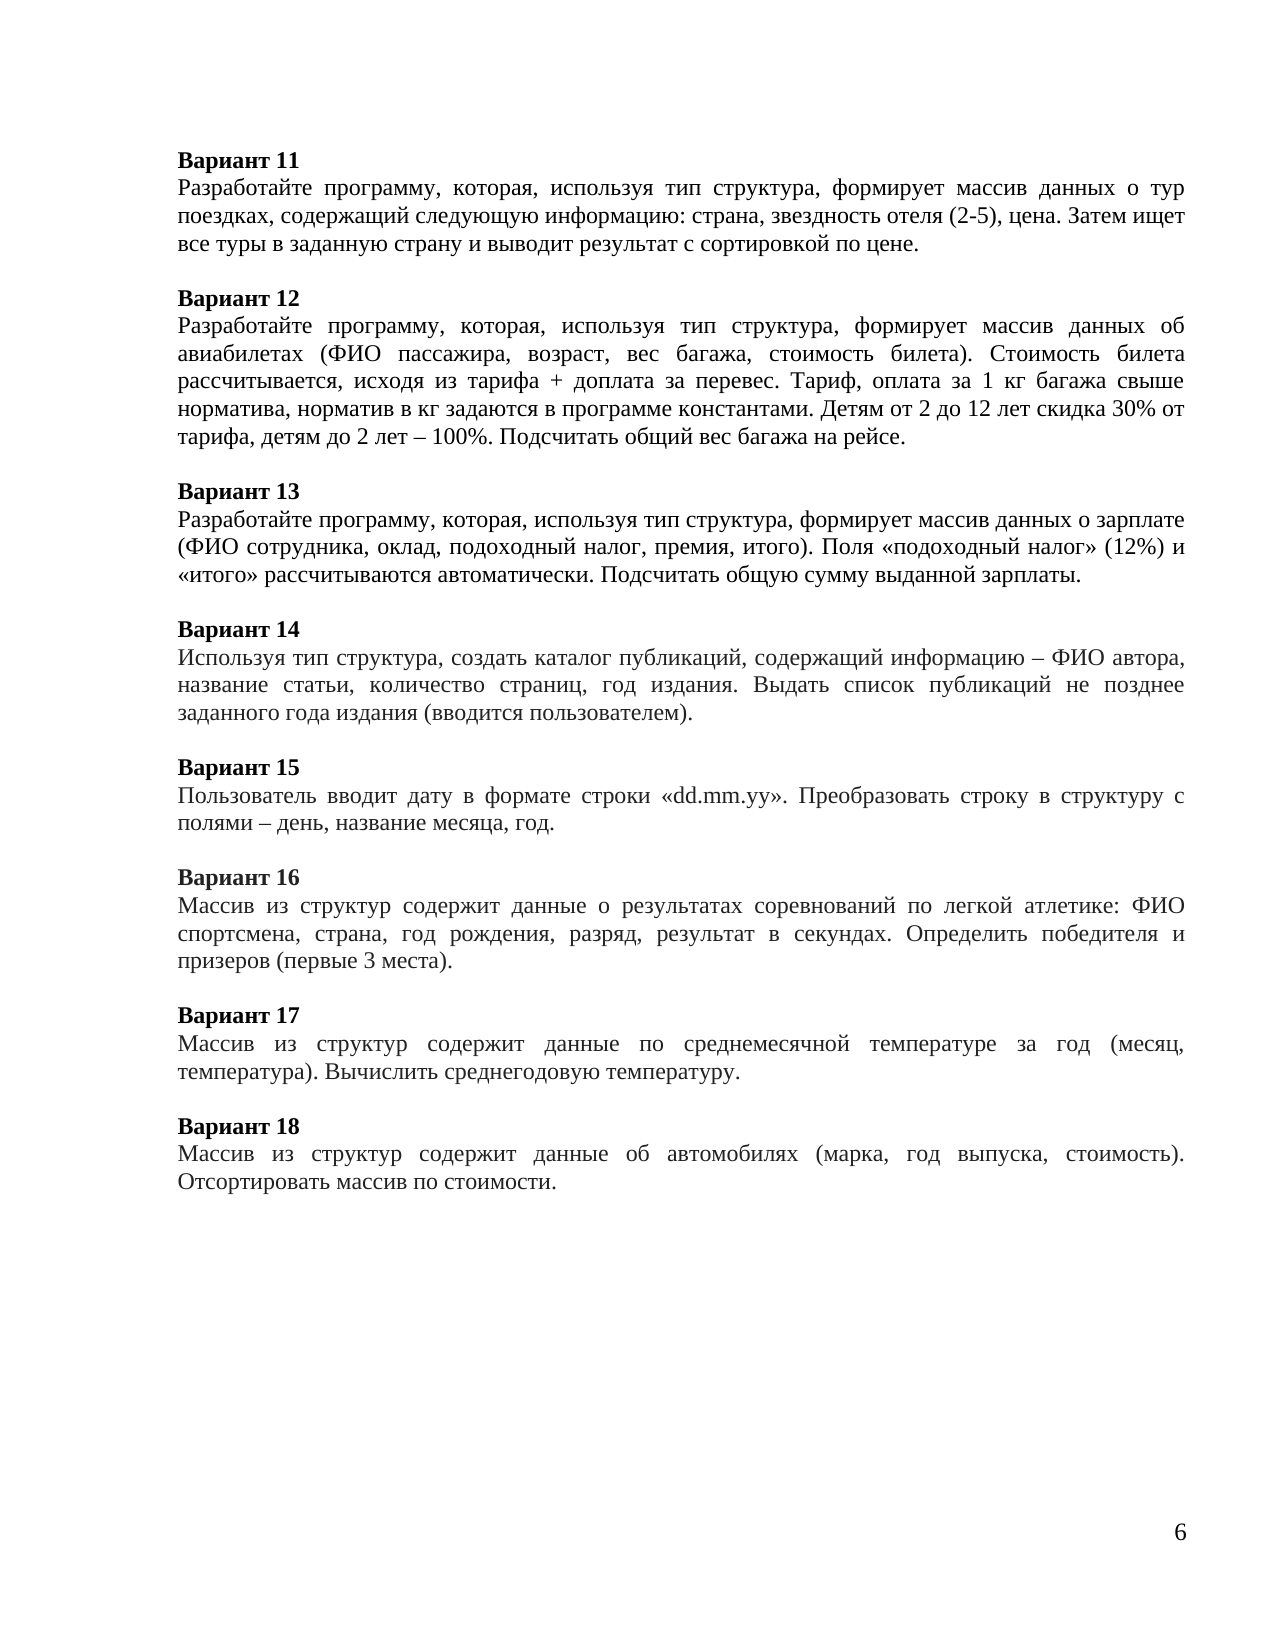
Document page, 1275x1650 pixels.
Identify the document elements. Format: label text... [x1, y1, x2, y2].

text Вариант 11 [177, 146, 1186, 173]
text Разработайте программу, которая, используя тип структура, формирует массив данных об авиабилетах (ФИО пассажира, возраст, вес багажа, стоимость билета). Стоимость билета рассчитывается, исходя из тарифа + доплата за перевес. Тариф, оплата за 1 кг багажа свыше норматива, норматив в кг задаются в программе константами. Детям от 2 до 12 лет скидка 30% от тарифа, детям до 2 лет – 100%. Подсчитать общий вес багажа на рейсе. [177, 311, 1186, 449]
text Массив из структур содержит данные по среднемесячной температуре за год (месяц, температура). Вычислить среднегодовую температуру. [177, 1029, 1186, 1084]
text Используя тип структура, создать каталог публикаций, содержащий информацию – ФИО автора, название статьи, количество страниц, год издания. Выдать список публикаций не позднее заданного года издания (вводится пользователем). [177, 643, 1186, 725]
text Вариант 13 [177, 477, 1186, 504]
text Вариант 15 [177, 753, 1186, 781]
text Пользователь вводит дату в формате строки «dd.mm.yy». Преобразовать строку в структуру с полями – день, название месяца, год. [177, 781, 1186, 836]
text Вариант 16 [177, 863, 1186, 891]
text Разработайте программу, которая, используя тип структура, формирует массив данных о тур поездках, содержащий следующую информацию: страна, звездность отеля (2-5), цена. Затем ищет все туры в заданную страну и выводит результат с сортировкой по цене. [177, 173, 1186, 256]
text Массив из структур содержит данные о результатах соревнований по легкой атлетике: ФИО спортсмена, страна, год рождения, разряд, результат в секундах. Определить победителя и призеров (первые 3 места). [177, 891, 1186, 974]
text Вариант 14 [177, 615, 1186, 643]
text Вариант 18 [177, 1112, 1186, 1139]
text Вариант 12 [177, 284, 1186, 311]
text Вариант 17 [177, 1001, 1186, 1029]
text Разработайте программу, которая, используя тип структура, формирует массив данных о зарплате (ФИО сотрудника, оклад, подоходный налог, премия, итого). Поля «подоходный налог» (12%) и «итого» рассчитываются автоматически. Подсчитать общую сумму выданной зарплаты. [177, 504, 1186, 587]
text Массив из структур содержит данные об автомобилях (марка, год выпуска, стоимость). Отсортировать массив по стоимости. [177, 1139, 1186, 1195]
